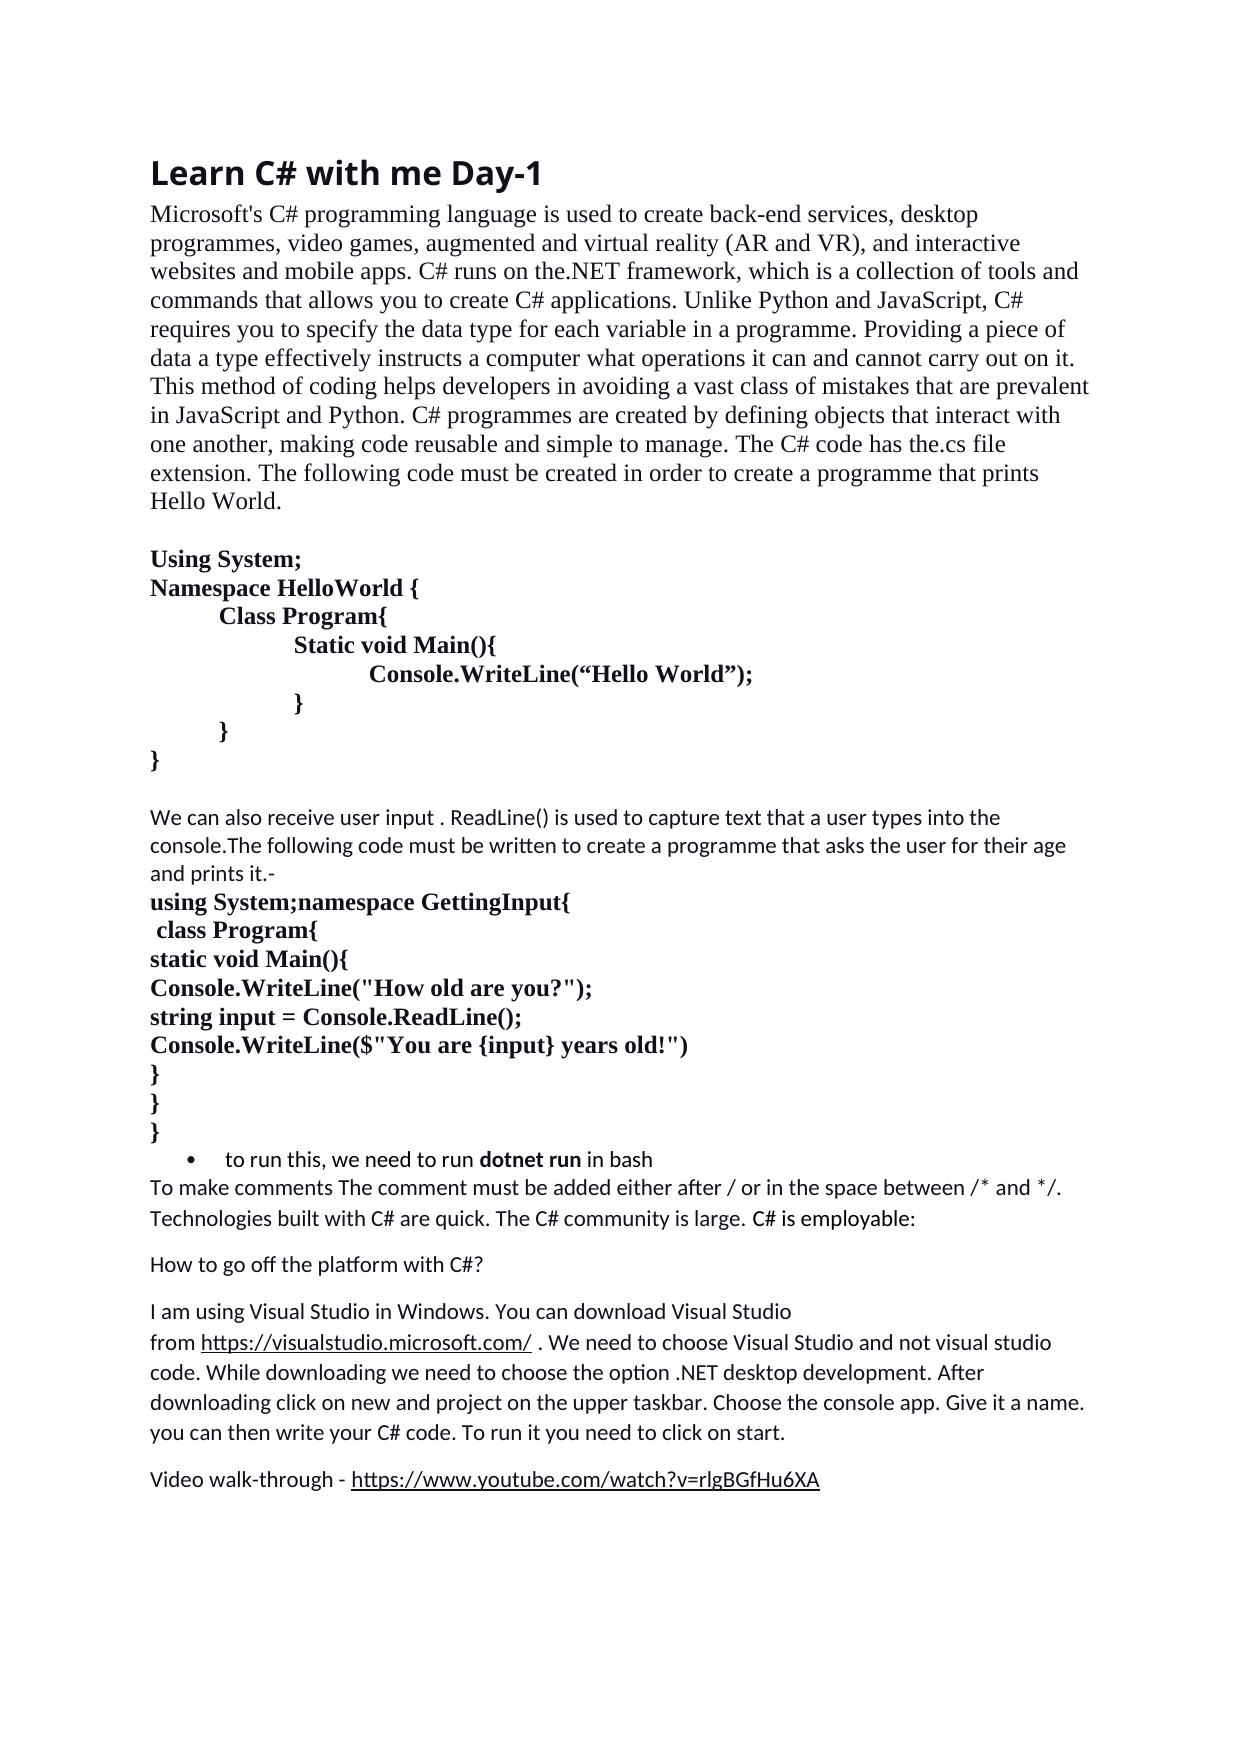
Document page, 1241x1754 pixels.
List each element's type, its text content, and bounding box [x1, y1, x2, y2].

text Namespace HelloWorld { [150, 573, 1090, 601]
text class Program{ [150, 916, 1090, 944]
text We can also receive user input . ReadLine() is used to capture text that a user types into the console.The following code must be written to create a programme that asks the user for their age and prints it.- [150, 803, 1090, 887]
text Static void Main(){ [150, 630, 1090, 659]
text } [150, 745, 1090, 774]
text Video walk-through - https://www.youtube.com/watch?v=rlgBGfHu6XA [150, 1465, 1090, 1493]
subtitle Learn C# with me Day-1 [150, 150, 1090, 195]
text How to go off the platform with C#? [150, 1251, 1090, 1279]
text Console.WriteLine($"You are {input} years old!") [150, 1031, 1090, 1059]
text Console.WriteLine("How old are you?"); [150, 973, 1090, 1002]
list to run this, we need to run dotnet run in bash [187, 1146, 1090, 1173]
text } [150, 1117, 1090, 1146]
text using System;namespace GettingInput{ [150, 887, 1090, 916]
text Using System; [150, 544, 1090, 573]
text To make comments The comment must be added either after / or in the space between /* and */. Technologies built with C# are quick. The C# community is large. C# is employable: [150, 1173, 1090, 1232]
text } [150, 716, 1090, 745]
text Class Program{ [150, 601, 1090, 630]
text I am using Visual Studio in Windows. You can download Visual Studio from https://visualstudio.microsoft.com/ . We need to choose Visual Studio and not visual studio code. While downloading we need to choose the option .NET desktop development. After downloading click on new and project on the upper taskbar. Choose the console app. Give it a name. you can then write your C# code. To run it you need to click on start. [150, 1297, 1090, 1446]
text Microsoft's C# programming language is used to create back-end services, desktop programmes, video games, augmented and virtual reality (AR and VR), and interactive websites and mobile apps. C# runs on the.NET framework, which is a collection of tools and commands that allows you to create C# applications. Unlike Python and JavaScript, C# requires you to specify the data type for each variable in a programme. Providing a piece of data a type effectively instructs a computer what operations it can and cannot carry out on it. This method of coding helps developers in avoiding a vast class of mistakes that are prevalent in JavaScript and Python. C# programmes are created by defining objects that interact with one another, making code reusable and simple to manage. The C# code has the.cs file extension. The following code must be created in order to create a programme that prints Hello World. [150, 199, 1090, 515]
text static void Main(){ [150, 944, 1090, 973]
text string input = Console.ReadLine(); [150, 1002, 1090, 1031]
text } [150, 688, 1090, 716]
text Console.WriteLine(“Hello World”); [150, 659, 1090, 688]
text } [150, 1088, 1090, 1117]
text } [150, 1059, 1090, 1088]
